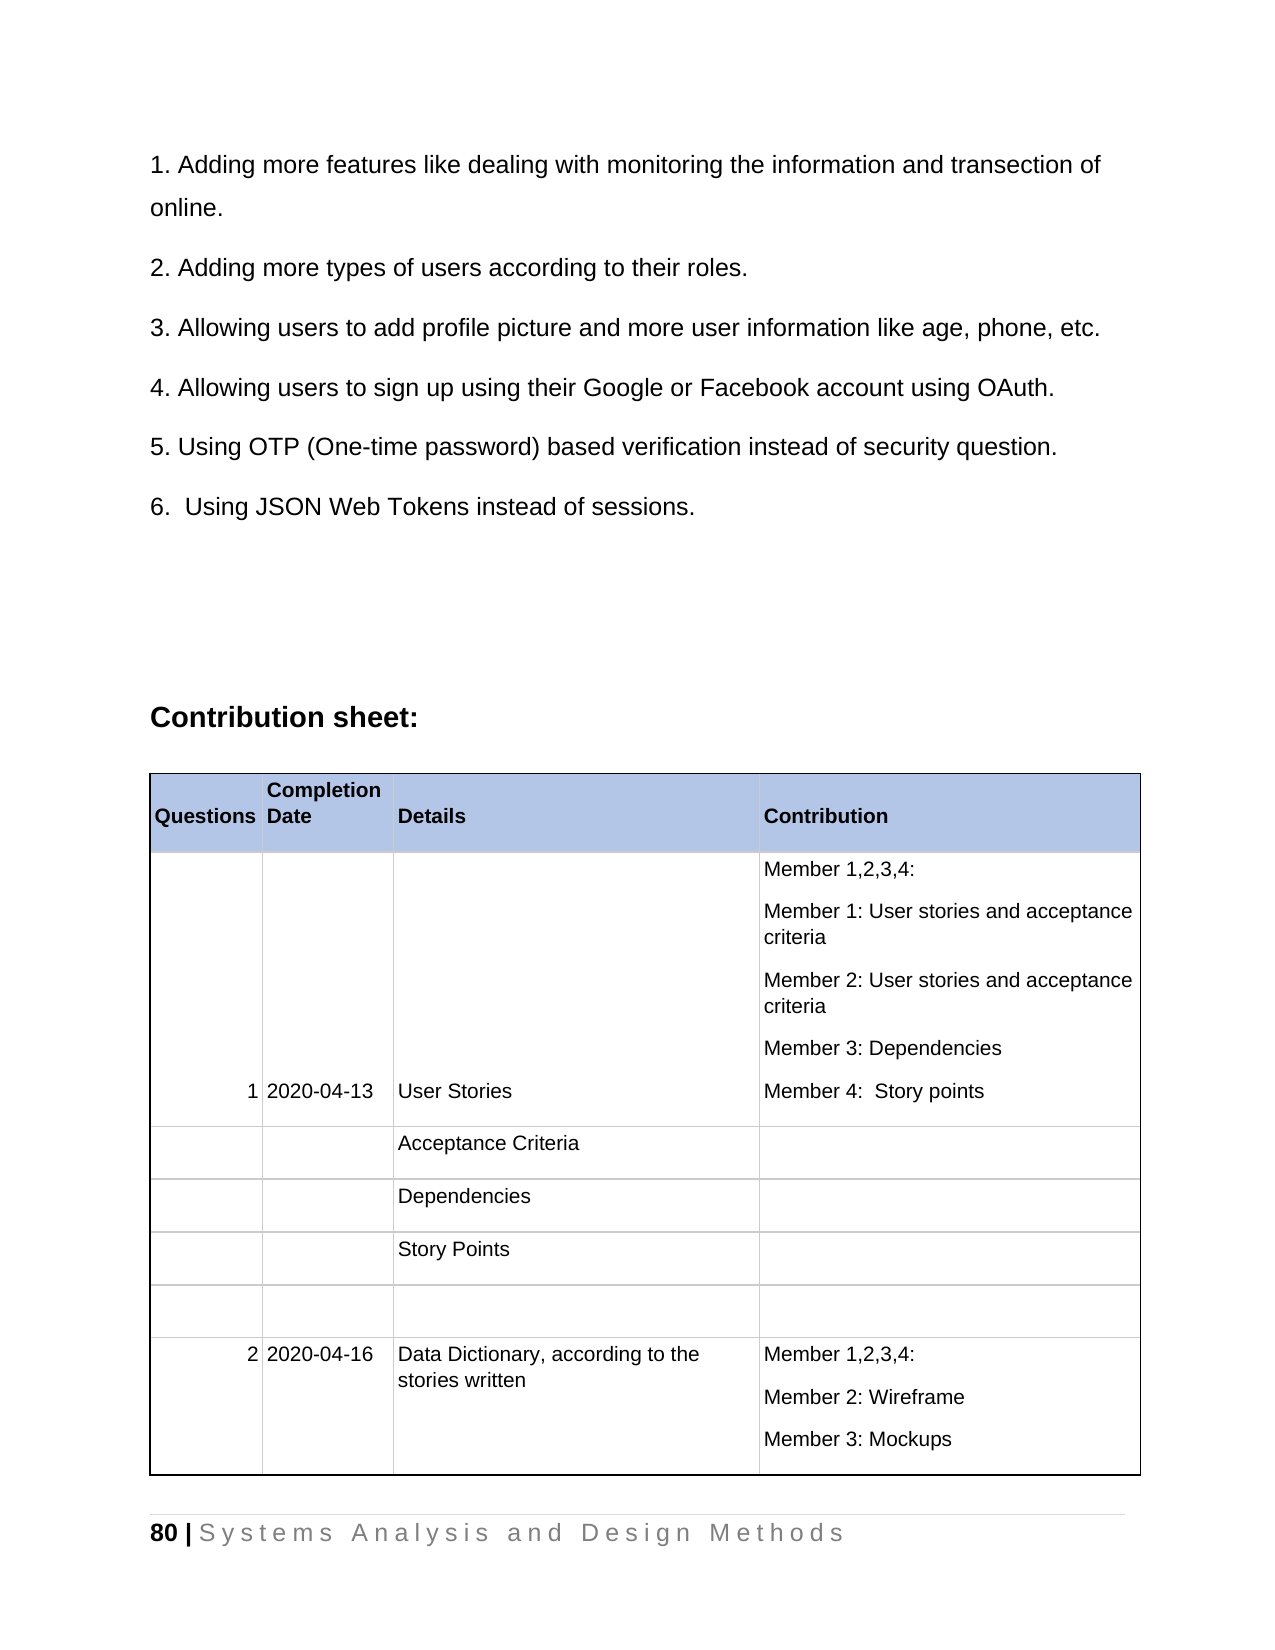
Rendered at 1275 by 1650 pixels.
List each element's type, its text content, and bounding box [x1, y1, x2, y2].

table_cell [151, 1286, 262, 1336]
table_cell Acceptance Criteria [394, 1127, 759, 1178]
table_cell [760, 1127, 1140, 1178]
table_header Completion Date [263, 774, 393, 851]
text 3. Allowing users to add profile picture and more user information like age, phone, etc. [150, 313, 1125, 341]
text 1. Adding more features like dealing with monitoring the information and transection of online. [150, 150, 1125, 222]
table_header Questions [151, 774, 262, 851]
table_cell [760, 1180, 1140, 1231]
table_cell 2 [151, 1338, 262, 1474]
text 2. Adding more types of users according to their roles. [150, 253, 1125, 282]
table_header Details [394, 774, 759, 851]
text 6. Using JSON Web Tokens instead of sessions. [150, 492, 1125, 521]
subtitle Contribution sheet: [150, 700, 1125, 770]
table_cell [151, 1233, 262, 1284]
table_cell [760, 1338, 1140, 1474]
table_cell 2020-04-13 [263, 853, 393, 1126]
table_cell Story Points [394, 1233, 759, 1284]
table_cell [760, 1233, 1140, 1284]
text 4. Allowing users to sign up using their Google or Facebook account using OAuth. [150, 372, 1125, 401]
table_cell 1 [151, 853, 262, 1126]
table_cell [394, 1286, 759, 1336]
table_cell [760, 1286, 1140, 1336]
table_cell User Stories [394, 853, 759, 1126]
table_cell [151, 1180, 262, 1231]
table_cell [263, 1233, 393, 1284]
text 5. Using OTP (One-time password) based verification instead of security question. [150, 432, 1125, 461]
table_cell Dependencies [394, 1180, 759, 1231]
table_cell [151, 1127, 262, 1178]
table_header Contribution [760, 774, 1140, 851]
table_cell [263, 1180, 393, 1231]
table_cell [263, 1286, 393, 1336]
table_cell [394, 1338, 759, 1474]
table_cell Member 1,2,3,4: Member 1: User stories and acceptance criteria Member 2: User stories and acceptance criteria Member 3: Dependencies Member 4: Story points [760, 853, 1140, 1126]
table_cell 2020-04-16 [263, 1338, 393, 1474]
table_cell [263, 1127, 393, 1178]
